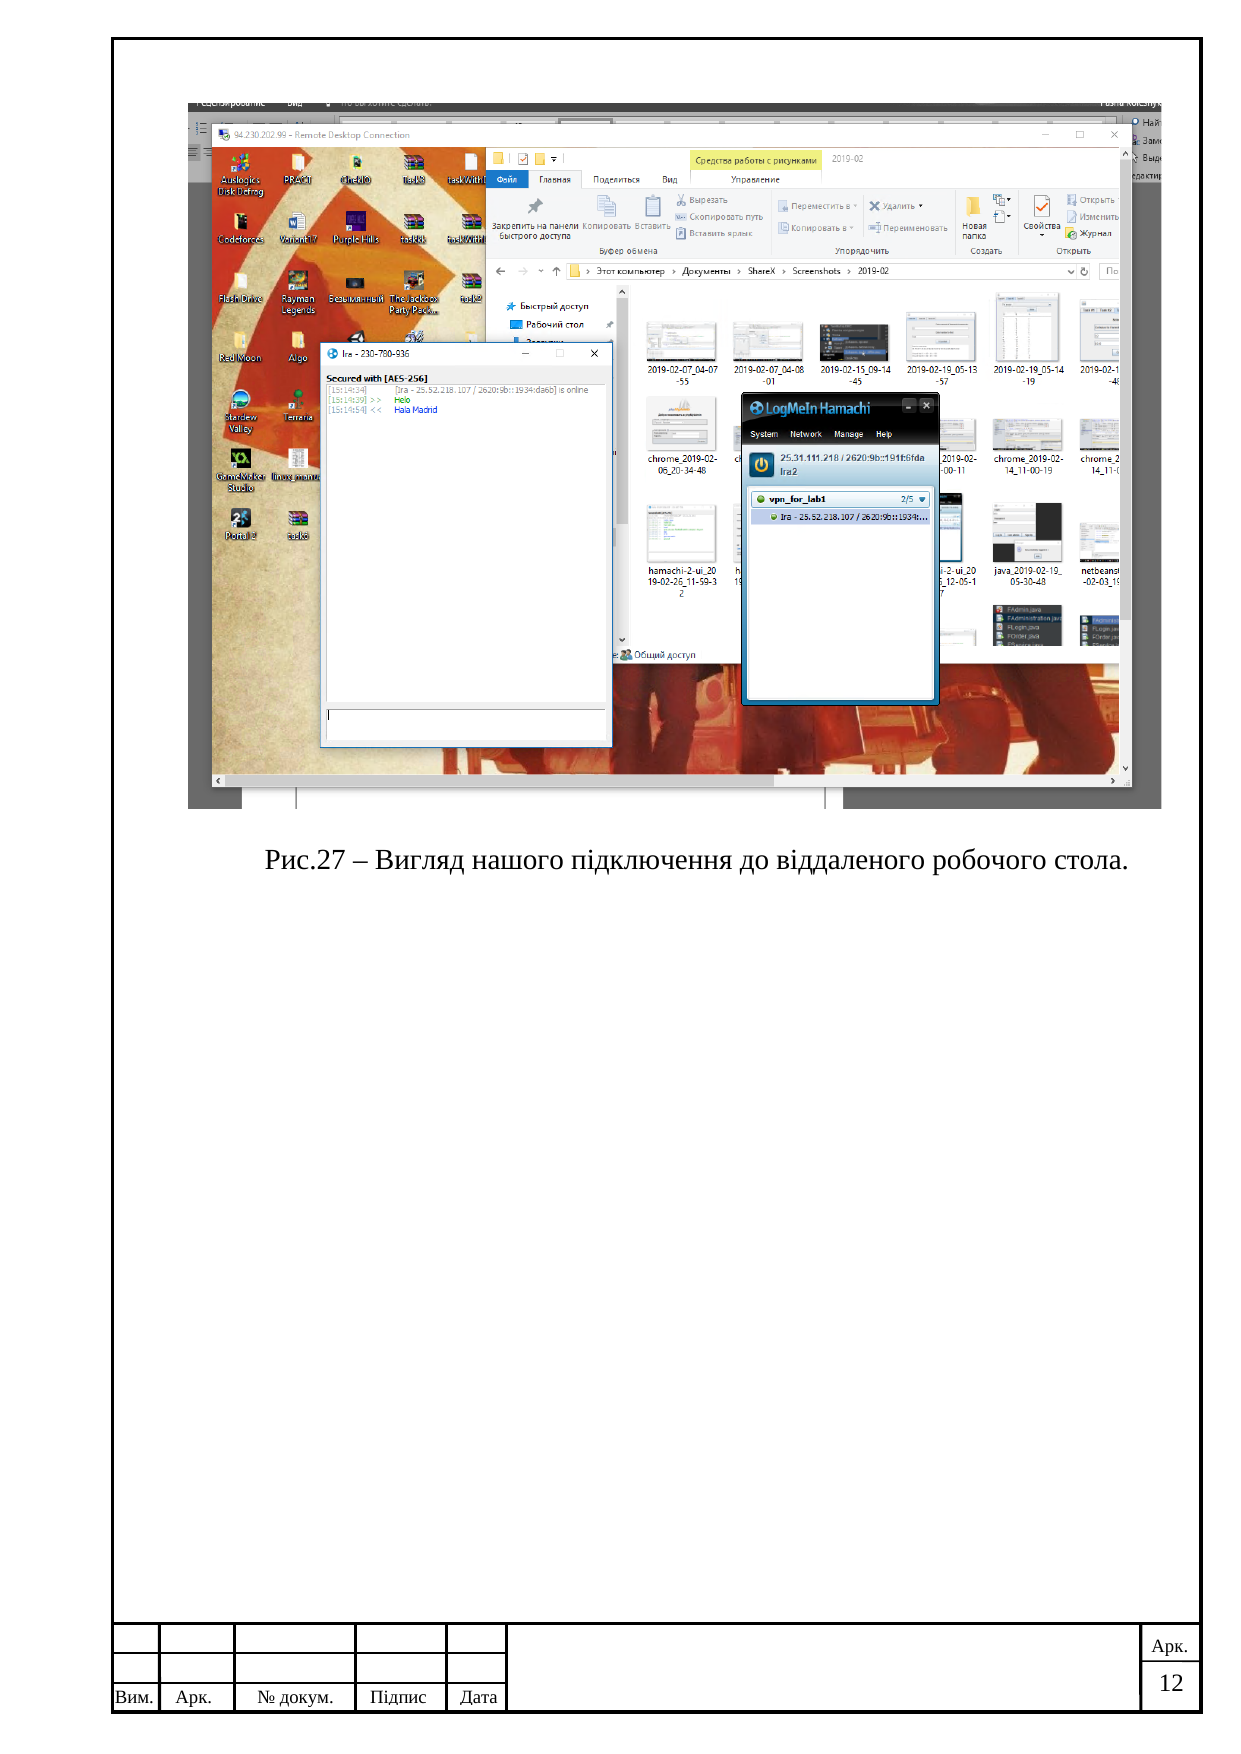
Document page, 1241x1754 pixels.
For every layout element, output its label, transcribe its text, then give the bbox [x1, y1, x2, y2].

picture [188, 103, 1162, 809]
text Рис.27 – Вигляд нашого підключення до віддаленого робочого стола. [231, 842, 1162, 876]
